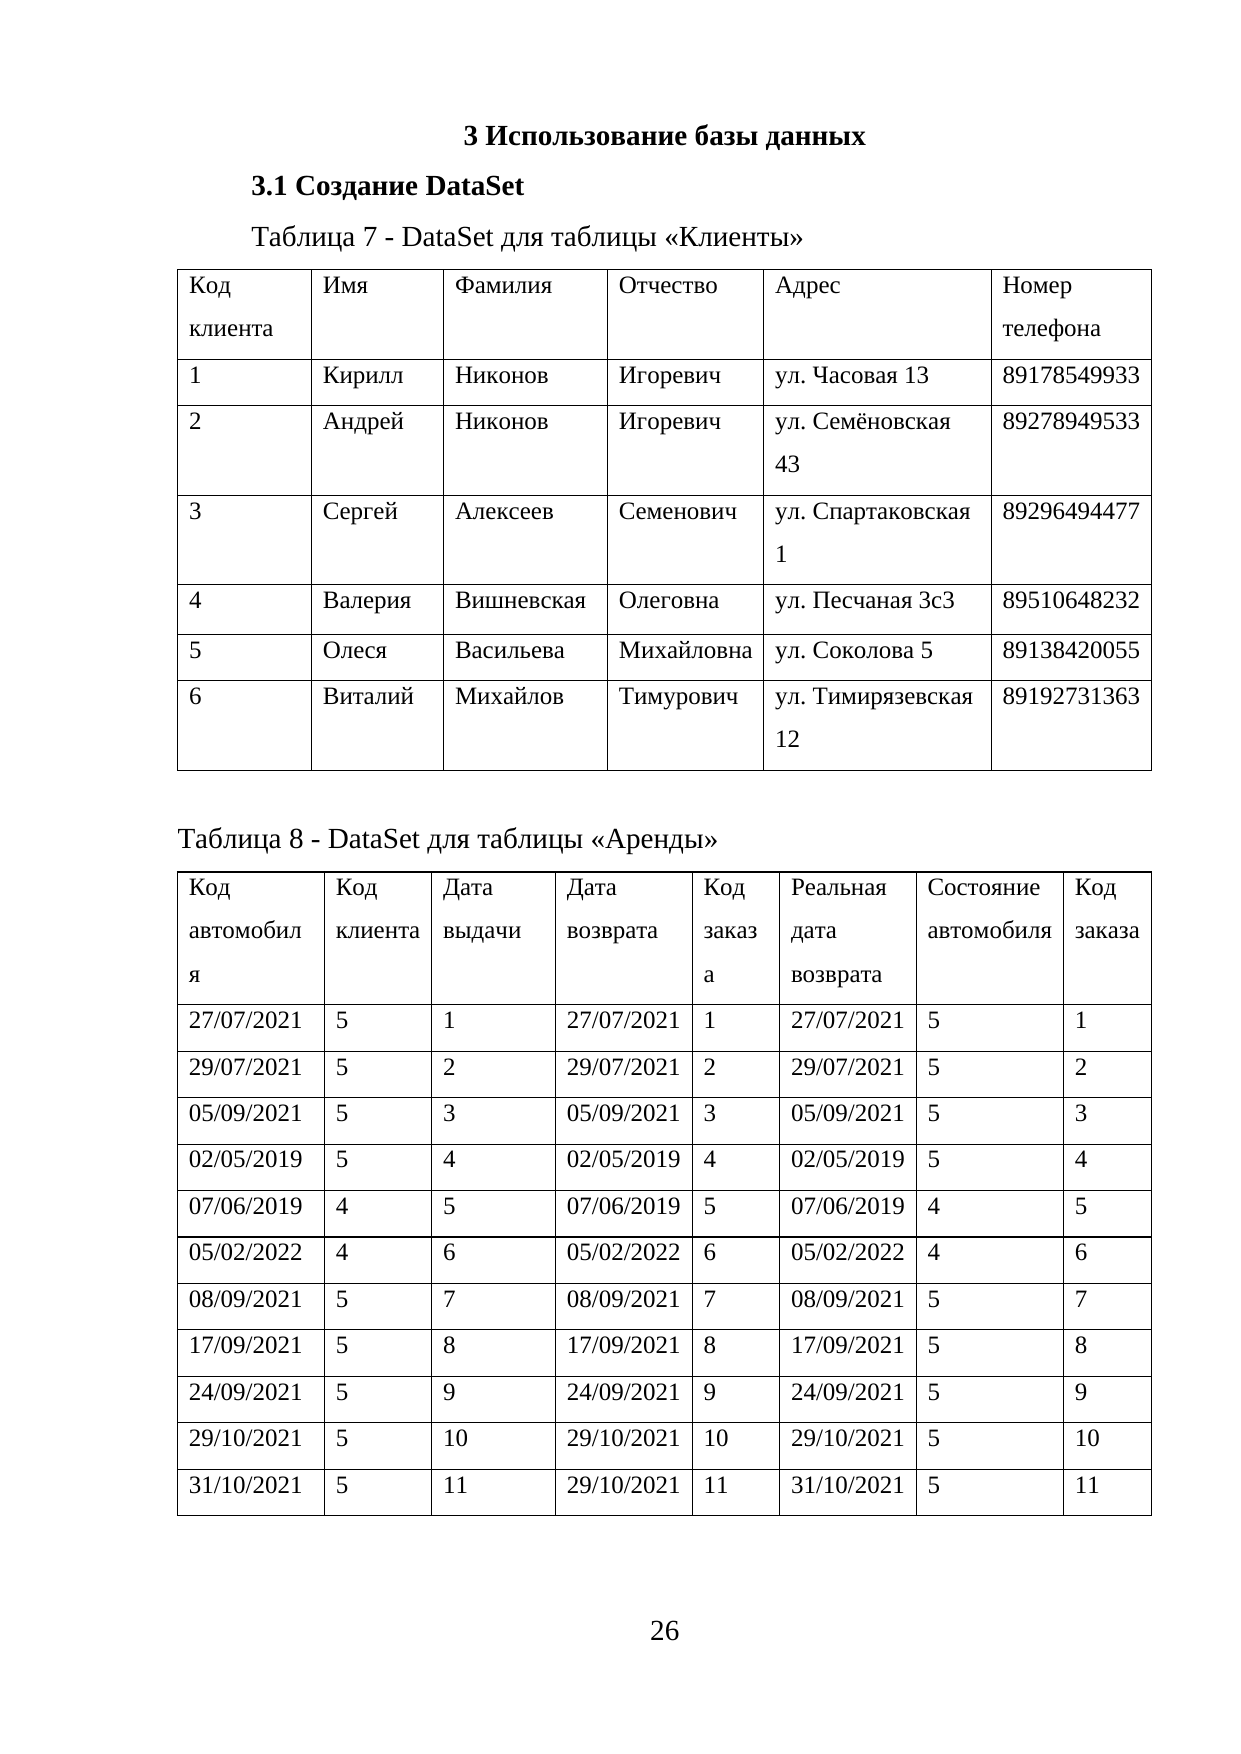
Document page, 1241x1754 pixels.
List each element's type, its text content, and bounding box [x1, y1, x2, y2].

table_cell 89278949533 [992, 406, 1151, 495]
table_cell 5 [325, 1423, 431, 1469]
subtitle 3.1 Создание DataSet [177, 168, 1152, 202]
table_cell 9 [693, 1377, 779, 1422]
table_cell 6 [693, 1238, 779, 1283]
table_cell ул. Часовая 13 [764, 360, 991, 405]
table_cell 5 [693, 1191, 779, 1236]
table_cell 89296494477 [992, 496, 1151, 584]
table_cell 29/10/2021 [780, 1423, 916, 1469]
table_header Код клиента [178, 270, 311, 359]
table_cell 7 [693, 1284, 779, 1329]
table_cell Михайлов [444, 681, 607, 770]
table_cell 17/09/2021 [556, 1330, 692, 1376]
table_cell 08/09/2021 [780, 1284, 916, 1329]
table_cell 3 [178, 496, 311, 584]
table_cell ул. Соколова 5 [764, 635, 991, 680]
table_header Реальная дата возврата [780, 873, 916, 1004]
table_cell 3 [432, 1098, 555, 1143]
table_cell Олеся [312, 635, 443, 680]
table_cell Валерия [312, 585, 443, 634]
table_cell 29/10/2021 [178, 1423, 324, 1469]
table_cell 17/09/2021 [780, 1330, 916, 1376]
table_cell 24/09/2021 [178, 1377, 324, 1422]
table_header Код автомобиля [178, 873, 324, 1004]
table_cell Тимурович [608, 681, 763, 770]
table_cell 02/05/2019 [556, 1145, 692, 1190]
table_cell 4 [1064, 1145, 1151, 1190]
table_cell 5 [917, 1052, 1063, 1097]
table_cell 4 [178, 585, 311, 634]
table_cell 07/06/2019 [178, 1191, 324, 1236]
table_cell 05/09/2021 [556, 1098, 692, 1143]
table_cell 05/02/2022 [556, 1238, 692, 1283]
table_cell 89178549933 [992, 360, 1151, 405]
table_cell 5 [917, 1284, 1063, 1329]
table_cell 10 [1064, 1423, 1151, 1469]
table_header Код заказа [1064, 873, 1151, 1004]
table_cell 5 [917, 1470, 1063, 1515]
table_cell Алексеев [444, 496, 607, 584]
table_header Дата выдачи [432, 873, 555, 1004]
table_cell 29/07/2021 [780, 1052, 916, 1097]
table_cell 11 [432, 1470, 555, 1515]
table_cell 5 [325, 1098, 431, 1143]
table_cell ул. Песчаная 3с3 [764, 585, 991, 634]
table_cell 7 [432, 1284, 555, 1329]
table_cell 5 [325, 1377, 431, 1422]
table_cell Семенович [608, 496, 763, 584]
table_cell 5 [325, 1052, 431, 1097]
table_cell 17/09/2021 [178, 1330, 324, 1376]
table_header Дата возврата [556, 873, 692, 1004]
table_cell 89138420055 [992, 635, 1151, 680]
table_cell 4 [917, 1238, 1063, 1283]
table_cell 11 [1064, 1470, 1151, 1515]
table_cell Виталий [312, 681, 443, 770]
table_cell 27/07/2021 [556, 1005, 692, 1051]
table_cell Андрей [312, 406, 443, 495]
table_cell 2 [432, 1052, 555, 1097]
table_cell 5 [917, 1330, 1063, 1376]
table_cell Олеговна [608, 585, 763, 634]
table_cell 8 [1064, 1330, 1151, 1376]
table_cell Васильева [444, 635, 607, 680]
table_cell 2 [1064, 1052, 1151, 1097]
table_cell Сергей [312, 496, 443, 584]
table_header Номер телефона [992, 270, 1151, 359]
table_header Состояние автомобиля [917, 873, 1063, 1004]
table_cell 5 [325, 1145, 431, 1190]
table_cell 4 [325, 1191, 431, 1236]
table_cell 3 [693, 1098, 779, 1143]
table_cell 4 [325, 1238, 431, 1283]
text Таблица 7 - DataSet для таблицы «Клиенты» [177, 219, 1152, 252]
table_cell 9 [1064, 1377, 1151, 1422]
table_cell 29/07/2021 [178, 1052, 324, 1097]
table_cell 05/02/2022 [178, 1238, 324, 1283]
table_cell 27/07/2021 [178, 1005, 324, 1051]
table_cell 27/07/2021 [780, 1005, 916, 1051]
table_header Имя [312, 270, 443, 359]
table_cell 8 [432, 1330, 555, 1376]
table_cell ул. Тимирязевская 12 [764, 681, 991, 770]
table_cell 2 [693, 1052, 779, 1097]
table_cell Вишневская [444, 585, 607, 634]
table_cell 5 [917, 1423, 1063, 1469]
table_cell 1 [1064, 1005, 1151, 1051]
table_cell 4 [432, 1145, 555, 1190]
table_cell 02/05/2019 [178, 1145, 324, 1190]
table_cell 5 [917, 1005, 1063, 1051]
table_cell 29/10/2021 [556, 1470, 692, 1515]
table_header Фамилия [444, 270, 607, 359]
table_cell 07/06/2019 [556, 1191, 692, 1236]
table_cell 4 [693, 1145, 779, 1190]
table_cell 24/09/2021 [556, 1377, 692, 1422]
table_cell 2 [178, 406, 311, 495]
table_header Отчество [608, 270, 763, 359]
table_cell Кирилл [312, 360, 443, 405]
table_cell 08/09/2021 [556, 1284, 692, 1329]
table_cell 1 [432, 1005, 555, 1051]
table_cell 10 [432, 1423, 555, 1469]
table_cell Никонов [444, 360, 607, 405]
table_cell 07/06/2019 [780, 1191, 916, 1236]
table_cell Игоревич [608, 360, 763, 405]
table_cell ул. Спартаковская 1 [764, 496, 991, 584]
table_cell 4 [917, 1191, 1063, 1236]
table_cell 24/09/2021 [780, 1377, 916, 1422]
table_cell ул. Семёновская 43 [764, 406, 991, 495]
table_header Код заказа [693, 873, 779, 1004]
table_cell 5 [917, 1377, 1063, 1422]
table_cell 1 [178, 360, 311, 405]
table_cell 5 [1064, 1191, 1151, 1236]
table_cell 7 [1064, 1284, 1151, 1329]
table_cell 5 [325, 1005, 431, 1051]
table_cell 1 [693, 1005, 779, 1051]
table_cell Никонов [444, 406, 607, 495]
table_cell 05/09/2021 [780, 1098, 916, 1143]
table_cell Игоревич [608, 406, 763, 495]
table_cell 5 [917, 1145, 1063, 1190]
table_header Адрес [764, 270, 991, 359]
table_cell 89192731363 [992, 681, 1151, 770]
table_cell 29/10/2021 [556, 1423, 692, 1469]
table_cell 6 [1064, 1238, 1151, 1283]
table_cell 31/10/2021 [780, 1470, 916, 1515]
table_cell 5 [325, 1330, 431, 1376]
subtitle 3 Использование базы данных [177, 118, 1152, 152]
table_cell 02/05/2019 [780, 1145, 916, 1190]
table_cell 05/02/2022 [780, 1238, 916, 1283]
table_cell 5 [432, 1191, 555, 1236]
table_header Код клиента [325, 873, 431, 1004]
table_cell 5 [325, 1470, 431, 1515]
table_cell 89510648232 [992, 585, 1151, 634]
table_cell 9 [432, 1377, 555, 1422]
text Таблица 8 - DataSet для таблицы «Аренды» [177, 821, 1152, 855]
table_cell 6 [432, 1238, 555, 1283]
table_cell 29/07/2021 [556, 1052, 692, 1097]
table_cell 3 [1064, 1098, 1151, 1143]
table_cell 8 [693, 1330, 779, 1376]
table_cell 11 [693, 1470, 779, 1515]
table_cell 5 [178, 635, 311, 680]
table_cell 5 [917, 1098, 1063, 1143]
table_cell 6 [178, 681, 311, 770]
table_cell 5 [325, 1284, 431, 1329]
table_cell 31/10/2021 [178, 1470, 324, 1515]
table_cell 08/09/2021 [178, 1284, 324, 1329]
table_cell Михайловна [608, 635, 763, 680]
table_cell 10 [693, 1423, 779, 1469]
table_cell 05/09/2021 [178, 1098, 324, 1143]
